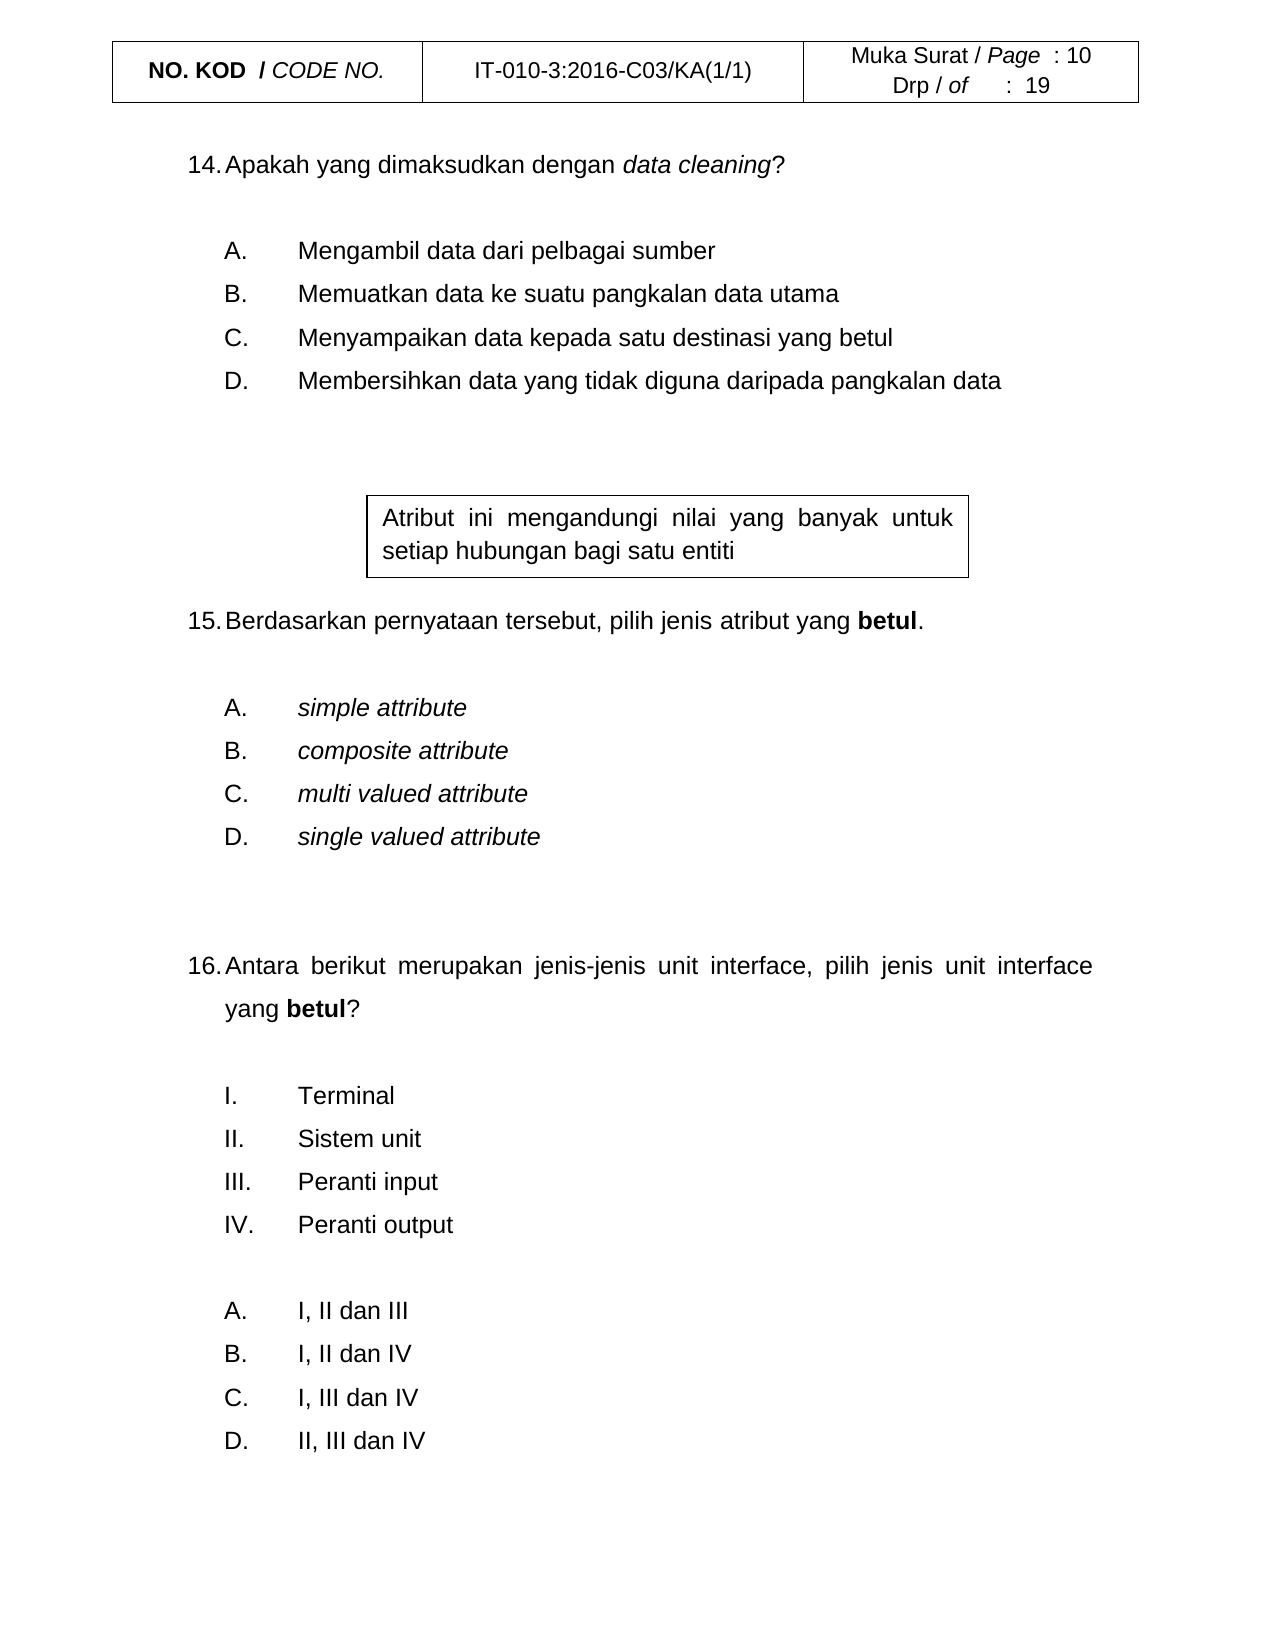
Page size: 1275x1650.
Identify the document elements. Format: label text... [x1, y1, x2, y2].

list I, II dan III [224, 1296, 1125, 1325]
list single valued attribute [224, 822, 1125, 851]
list I, III dan IV [224, 1382, 1125, 1411]
list Peranti output [224, 1210, 1125, 1239]
list Sistem unit [224, 1124, 1125, 1152]
list Berdasarkan pernyataan tersebut, pilih jenis atribut yang betul. [187, 606, 1095, 635]
list Menyampaikan data kepada satu destinasi yang betul [224, 322, 1125, 351]
list Mengambil data dari pelbagai sumber [224, 236, 1125, 265]
list Memuatkan data ke suatu pangkalan data utama [224, 279, 1125, 308]
list I, II dan IV [224, 1339, 1125, 1368]
list Membersihkan data yang tidak diguna daripada pangkalan data [224, 366, 1125, 394]
list composite attribute [224, 736, 1125, 764]
list Peranti input [224, 1167, 1125, 1196]
list multi valued attribute [224, 779, 1125, 807]
list simple attribute [224, 692, 1125, 721]
list Apakah yang dimaksudkan dengan data cleaning? [187, 150, 1095, 179]
list Terminal [224, 1081, 1125, 1109]
list Antara berikut merupakan jenis-jenis unit interface, pilih jenis unit interface yang betul? [187, 951, 1095, 1023]
list II, III dan IV [224, 1426, 1125, 1454]
